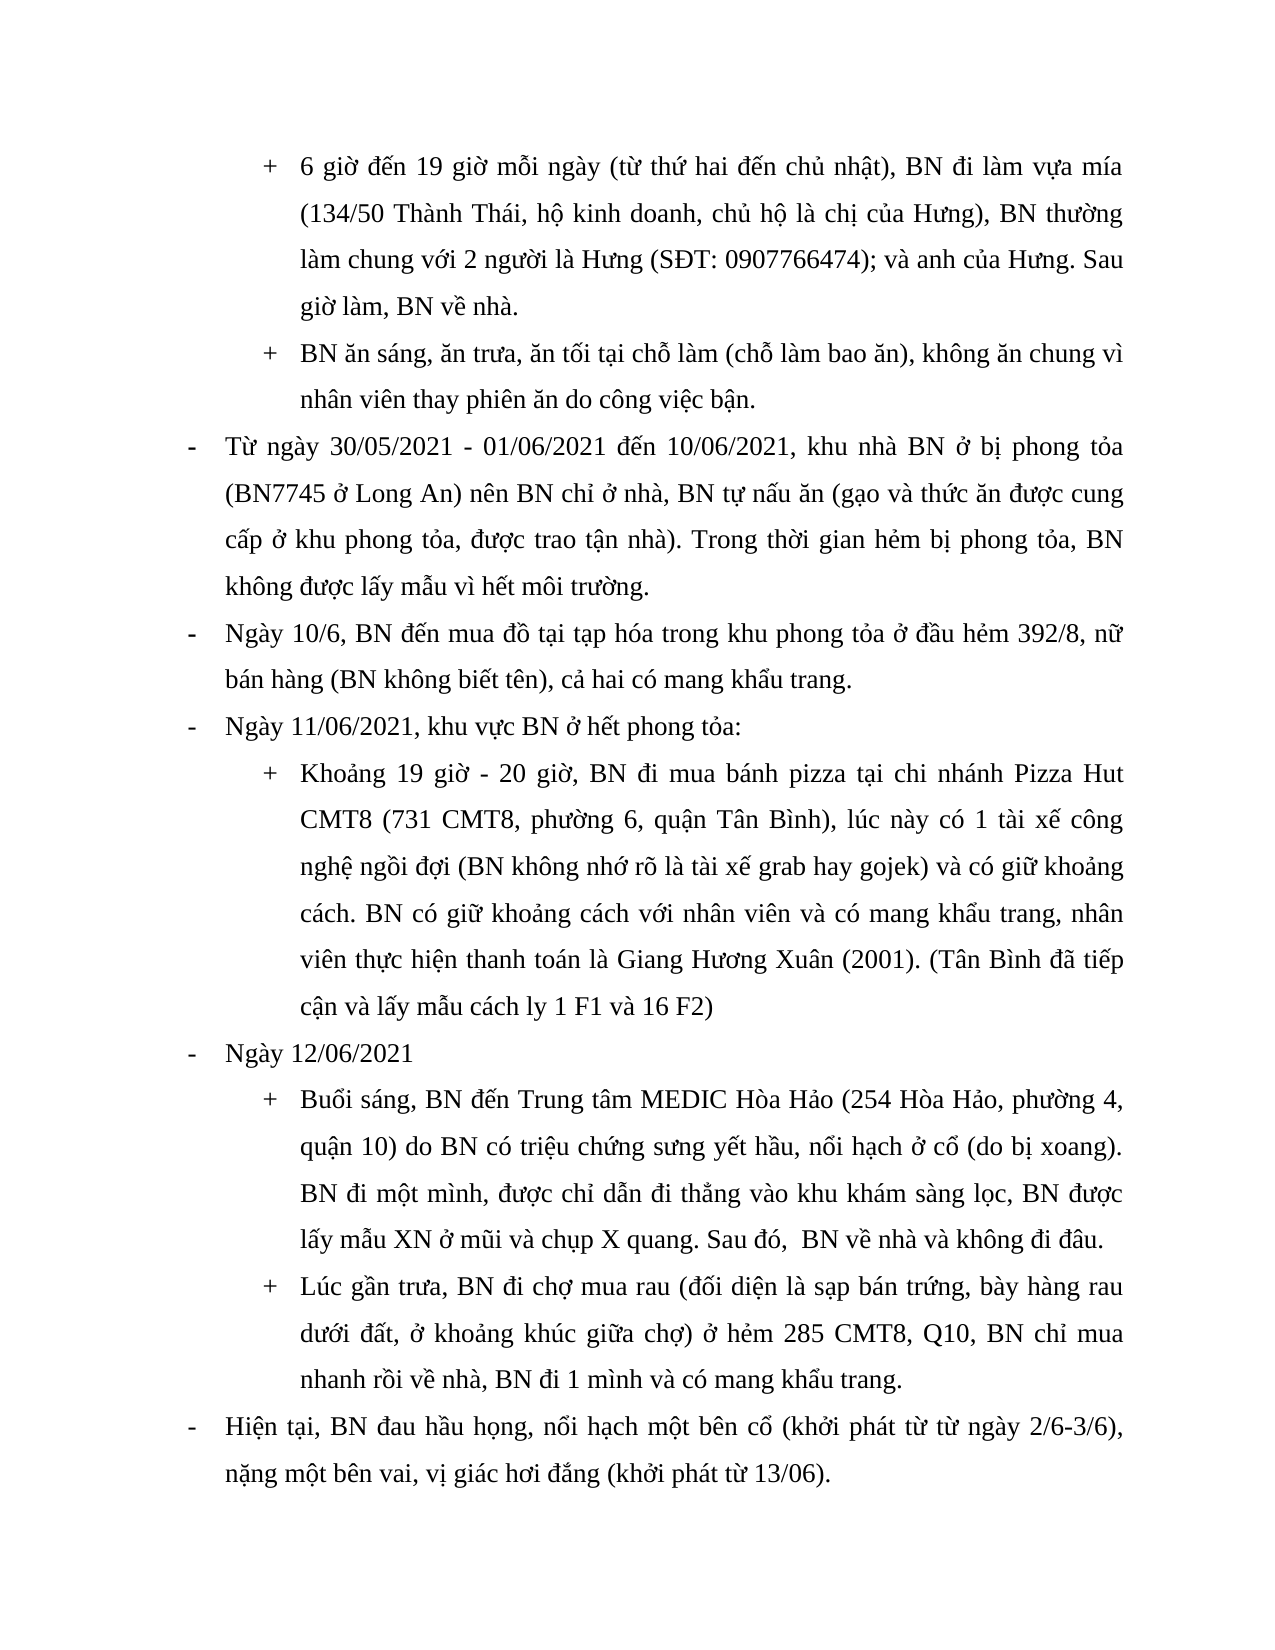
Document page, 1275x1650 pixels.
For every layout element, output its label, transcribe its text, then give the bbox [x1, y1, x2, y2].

list Ngày 12/06/2021 [187, 1037, 1125, 1068]
list Ngày 11/06/2021, khu vực BN ở hết phong tỏa: [187, 710, 1125, 741]
list Hiện tại, BN đau hầu họng, nổi hạch một bên cổ (khởi phát từ từ ngày 2/6-3/6), nặng một bên vai, vị giác hơi đắng (khởi phát từ 13/06). [187, 1410, 1125, 1488]
list Khoảng 19 giờ - 20 giờ, BN đi mua bánh pizza tại chi nhánh Pizza Hut CMT8 (731 CMT8, phường 6, quận Tân Bình), lúc này có 1 tài xế công nghệ ngồi đợi (BN không nhớ rõ là tài xế grab hay gojek) và có giữ khoảng cách. BN có giữ khoảng cách với nhân viên và có mang khẩu trang, nhân viên thực hiện thanh toán là Giang Hương Xuân (2001). (Tân Bình đã tiếp cận và lấy mẫu cách ly 1 F1 và 16 F2) [262, 757, 1125, 1021]
list BN ăn sáng, ăn trưa, ăn tối tại chỗ làm (chỗ làm bao ăn), không ăn chung vì nhân viên thay phiên ăn do công việc bận. [262, 337, 1125, 414]
list Ngày 10/6, BN đến mua đồ tại tạp hóa trong khu phong tỏa ở đầu hẻm 392/8, nữ bán hàng (BN không biết tên), cả hai có mang khẩu trang. [187, 617, 1125, 694]
list Từ ngày 30/05/2021 - 01/06/2021 đến 10/06/2021, khu nhà BN ở bị phong tỏa (BN7745 ở Long An) nên BN chỉ ở nhà, BN tự nấu ăn (gạo và thức ăn được cung cấp ở khu phong tỏa, được trao tận nhà). Trong thời gian hẻm bị phong tỏa, BN không được lấy mẫu vì hết môi trường. [187, 430, 1125, 601]
list Buổi sáng, BN đến Trung tâm MEDIC Hòa Hảo (254 Hòa Hảo, phường 4, quận 10) do BN có triệu chứng sưng yết hầu, nổi hạch ở cổ (do bị xoang). BN đi một mình, được chỉ dẫn đi thẳng vào khu khám sàng lọc, BN được lấy mẫu XN ở mũi và chụp X quang. Sau đó, BN về nhà và không đi đâu. [262, 1083, 1125, 1254]
list 6 giờ đến 19 giờ mỗi ngày (từ thứ hai đến chủ nhật), BN đi làm vựa mía (134/50 Thành Thái, hộ kinh doanh, chủ hộ là chị của Hưng), BN thường làm chung với 2 người là Hưng (SĐT: 0907766474); và anh của Hưng. Sau giờ làm, BN về nhà. [262, 150, 1125, 321]
list Lúc gần trưa, BN đi chợ mua rau (đối diện là sạp bán trứng, bày hàng rau dưới đất, ở khoảng khúc giữa chợ) ở hẻm 285 CMT8, Q10, BN chỉ mua nhanh rồi về nhà, BN đi 1 mình và có mang khẩu trang. [262, 1270, 1125, 1394]
